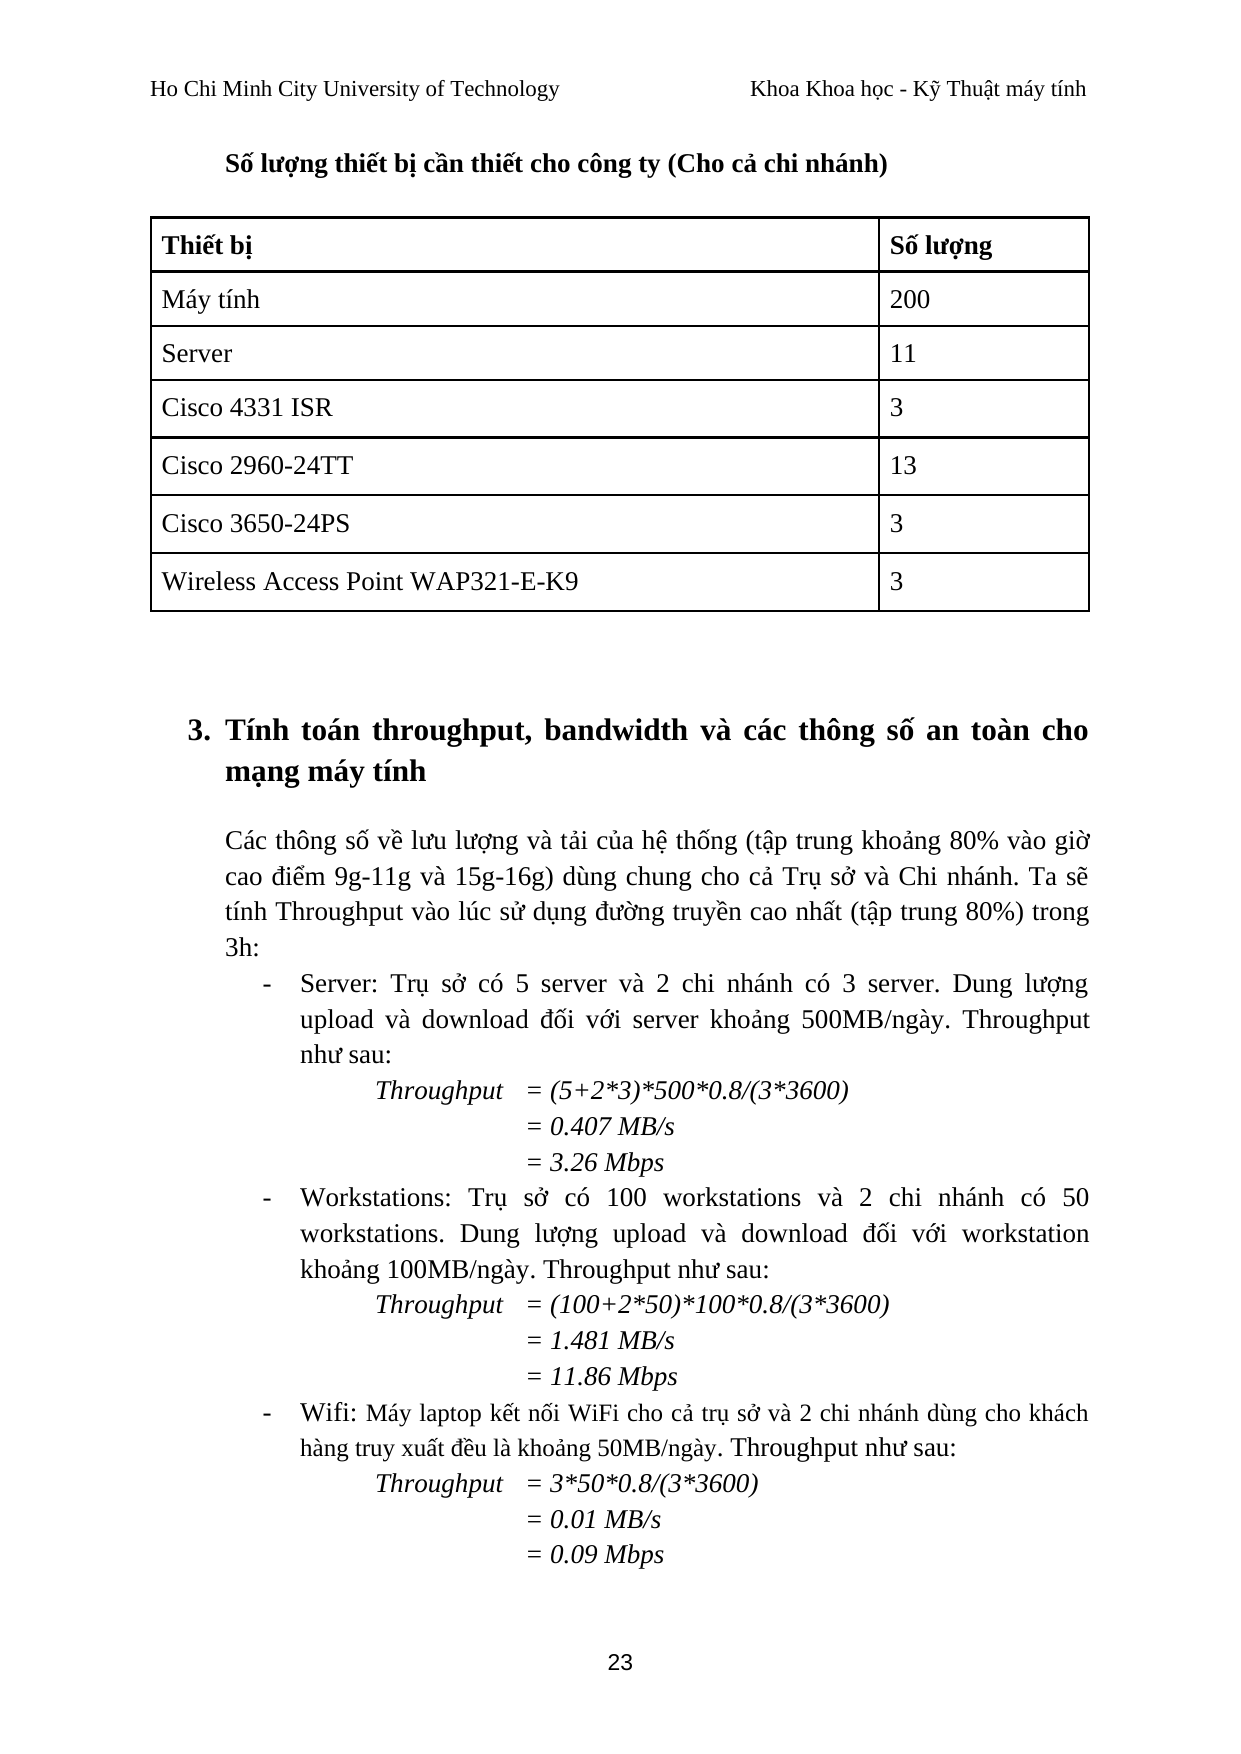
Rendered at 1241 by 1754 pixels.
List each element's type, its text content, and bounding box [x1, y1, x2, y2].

table_cell 11 [880, 327, 1088, 378]
text Số lượng thiết bị cần thiết cho công ty (Cho cả chi nhánh) [150, 148, 1090, 179]
list Server: Trụ sở có 5 server và 2 chi nhánh có 3 server. Dung lượng upload và download đối với server khoảng 500MB/ngày. Throughput như sau: [262, 967, 1090, 1069]
table_cell Wireless Access Point WAP321-E-K9 [152, 554, 878, 610]
table_cell 13 [880, 439, 1088, 494]
text = 0.407 MB/s [375, 1110, 1090, 1141]
text = 3.26 Mbps [375, 1146, 1090, 1177]
table_cell 3 [880, 554, 1088, 610]
table_header Số lượng [880, 219, 1088, 270]
table_cell Máy tính [152, 273, 878, 324]
subtitle Tính toán throughput, bandwidth và các thông số an toàn cho mạng máy tính [187, 711, 1090, 788]
table_cell Cisco 3650-24PS [152, 496, 878, 552]
table_cell 200 [880, 273, 1088, 324]
text = 11.86 Mbps [375, 1360, 1090, 1391]
text Throughput = (100+2*50)*100*0.8/(3*3600) [375, 1288, 1090, 1320]
list Workstations: Trụ sở có 100 workstations và 2 chi nhánh có 50 workstations. Dung lượng upload và download đối với workstation khoảng 100MB/ngày. Throughput như sau: [262, 1181, 1090, 1284]
table_cell Server [152, 327, 878, 378]
table_cell 3 [880, 496, 1088, 552]
text Throughput = 3*50*0.8/(3*3600) [375, 1467, 1090, 1498]
table_header Thiết bị [152, 219, 878, 270]
text Các thông số về lưu lượng và tải của hệ thống (tập trung khoảng 80% vào giờ cao điểm 9g-11g và 15g-16g) dùng chung cho cả Trụ sở và Chi nhánh. Ta sẽ tính Throughput vào lúc sử dụng đường truyền cao nhất (tập trung 80%) trong 3h: [225, 824, 1090, 962]
list Wifi: Máy laptop kết nối WiFi cho cả trụ sở và 2 chi nhánh dùng cho khách hàng truy xuất đều là khoảng 50MB/ngày. Throughput như sau: [262, 1396, 1090, 1463]
table_cell 3 [880, 381, 1088, 436]
text Throughput = (5+2*3)*500*0.8/(3*3600) [375, 1074, 1090, 1105]
table_cell Cisco 2960-24TT [152, 439, 878, 494]
text = 0.01 MB/s [375, 1503, 1090, 1534]
table_cell Cisco 4331 ISR [152, 381, 878, 436]
text = 1.481 MB/s [375, 1324, 1090, 1355]
text = 0.09 Mbps [375, 1539, 1090, 1570]
